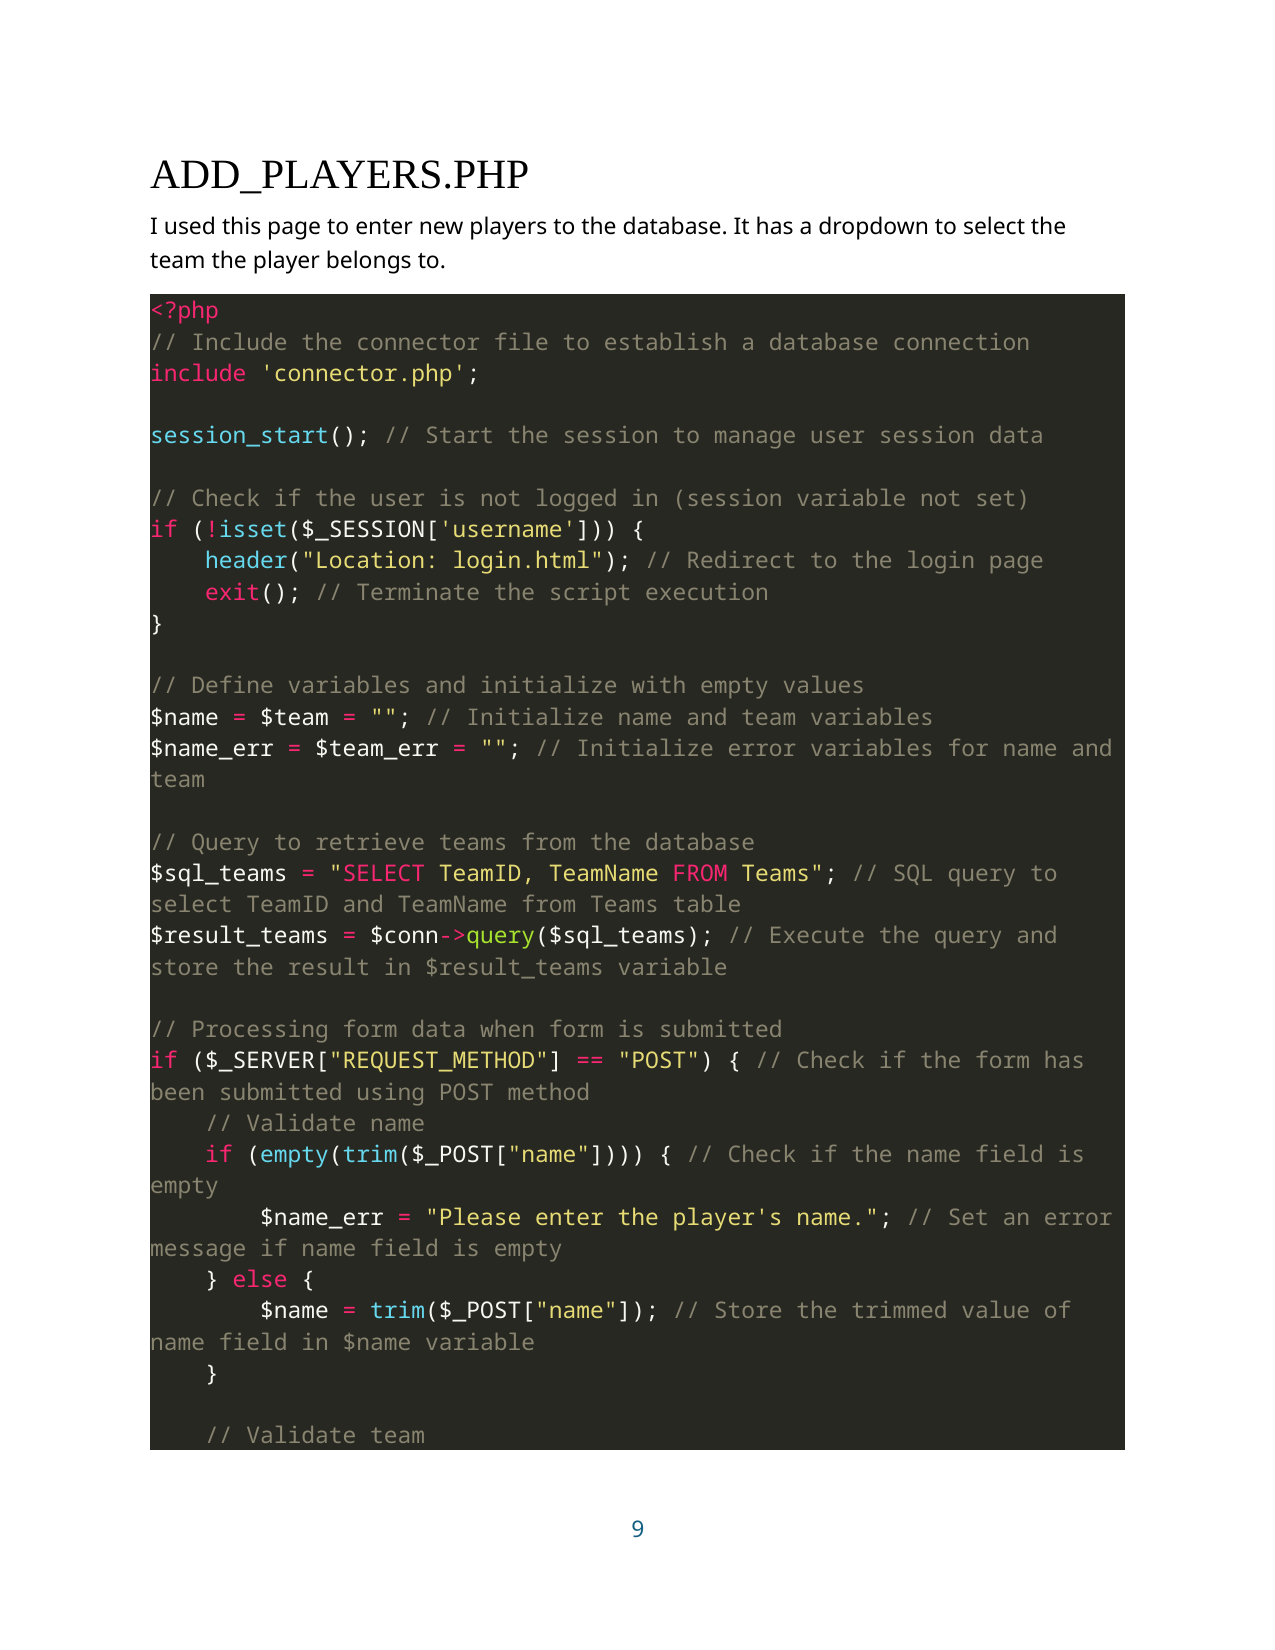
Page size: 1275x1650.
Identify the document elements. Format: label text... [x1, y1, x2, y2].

text // Processing form data when form is submitted [150, 1013, 1125, 1044]
text // Include the connector file to establish a database connection [150, 325, 1125, 357]
text } [150, 1357, 1125, 1388]
text $result_teams = $conn->query($sql_teams); // Execute the query and store the result in $result_teams variable [150, 919, 1125, 982]
text include 'connector.php'; [150, 357, 1125, 388]
text // Check if the user is not logged in (session variable not set) [150, 482, 1125, 513]
text // Define variables and initialize with empty values [150, 669, 1125, 700]
text } else { [150, 1263, 1125, 1294]
text if (!isset($_SESSION['username'])) { [150, 513, 1125, 544]
subtitle ADD_PLAYERS.PHP [150, 150, 1125, 198]
text // Query to retrieve teams from the database [150, 825, 1125, 857]
text exit(); // Terminate the script execution [150, 575, 1125, 607]
text // Validate name [150, 1107, 1125, 1138]
text header("Location: login.html"); // Redirect to the login page [150, 544, 1125, 575]
text $name = trim($_POST["name"]); // Store the trimmed value of name field in $name variable [150, 1294, 1125, 1357]
text $name_err = $team_err = ""; // Initialize error variables for name and team [150, 732, 1125, 794]
text if ($_SERVER["REQUEST_METHOD"] == "POST") { // Check if the form has been submitted using POST method [150, 1044, 1125, 1107]
text session_start(); // Start the session to manage user session data [150, 419, 1125, 450]
text <?php [150, 294, 1125, 325]
text if (empty(trim($_POST["name"]))) { // Check if the name field is empty [150, 1138, 1125, 1200]
text I used this page to enter new players to the database. It has a dropdown to select the team the player belongs to. [150, 210, 1125, 275]
text $name = $team = ""; // Initialize name and team variables [150, 700, 1125, 732]
text // Validate team [150, 1419, 1125, 1450]
text $name_err = "Please enter the player's name."; // Set an error message if name field is empty [150, 1200, 1125, 1263]
text $sql_teams = "SELECT TeamID, TeamName FROM Teams"; // SQL query to select TeamID and TeamName from Teams table [150, 857, 1125, 919]
text } [150, 607, 1125, 638]
